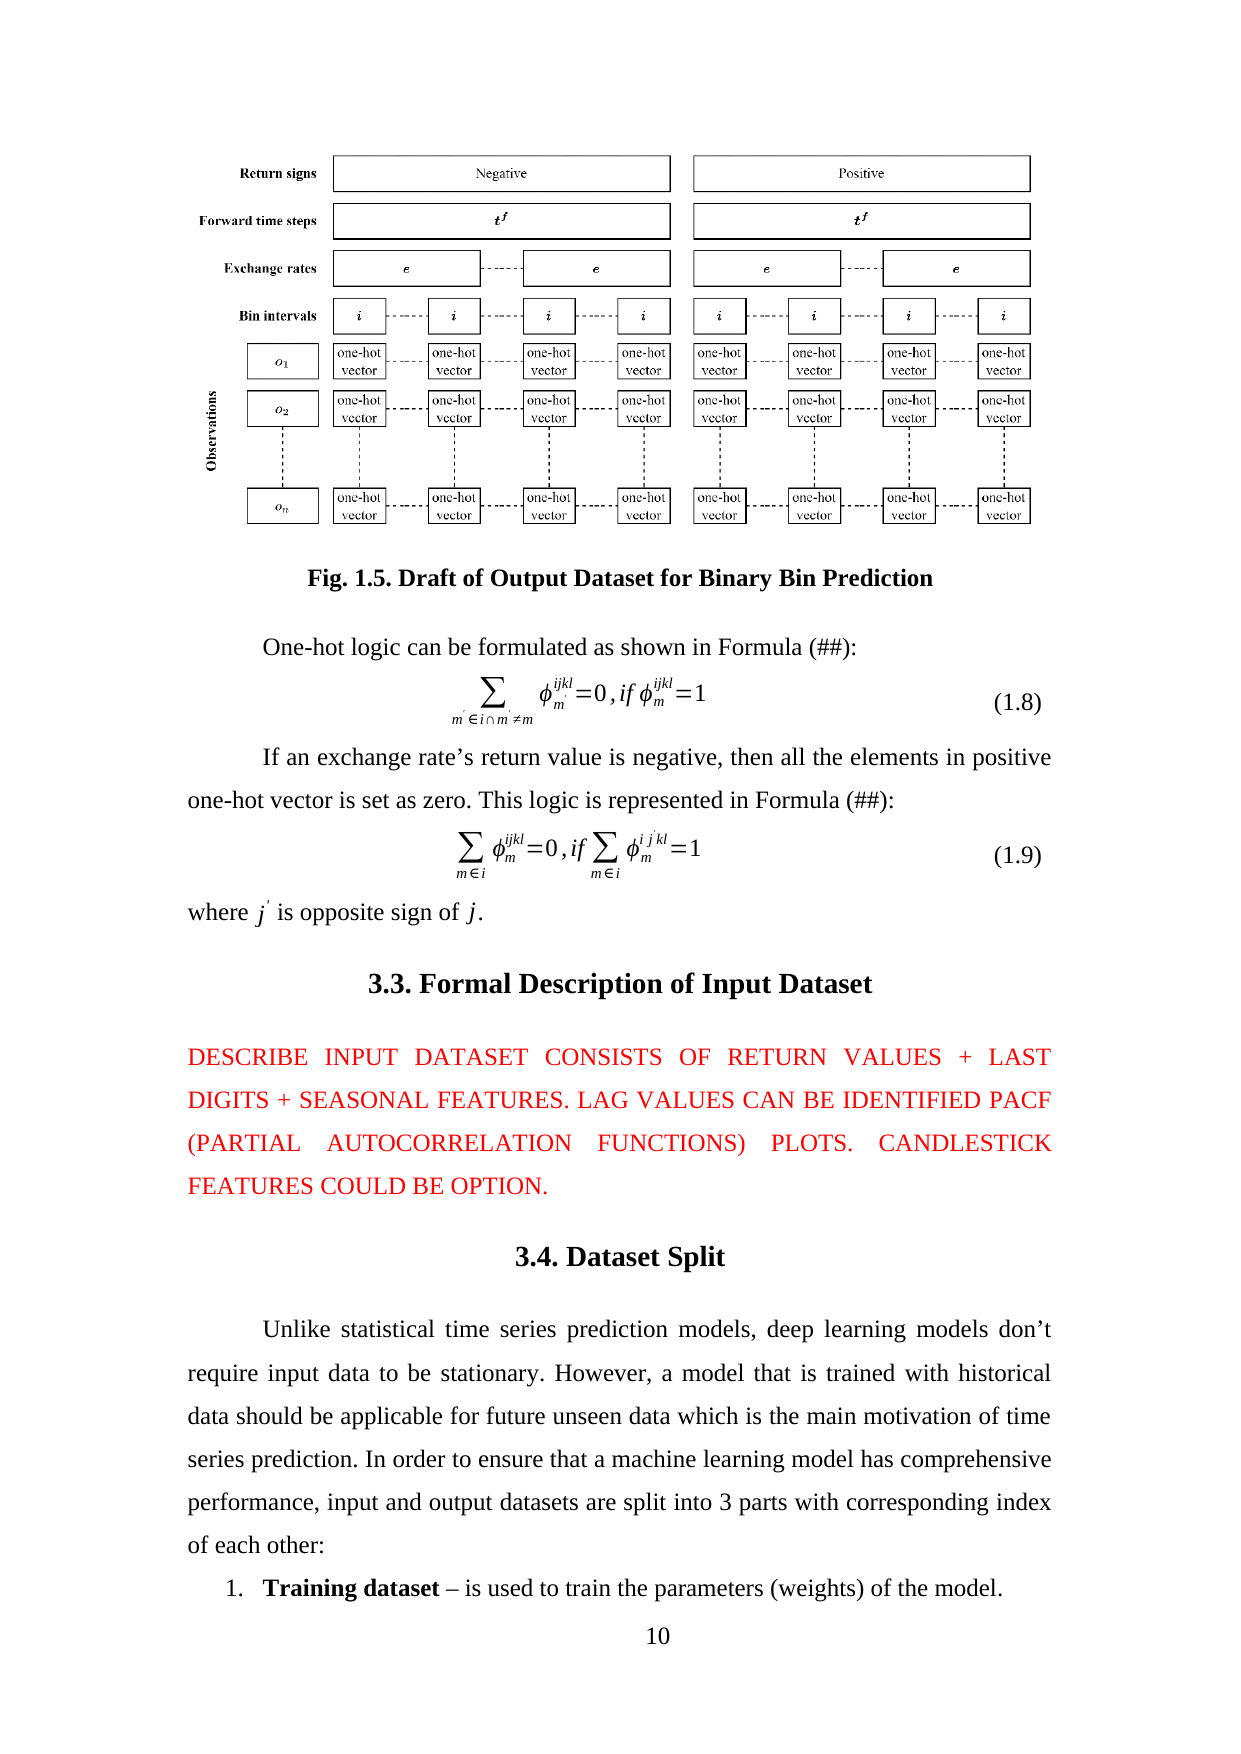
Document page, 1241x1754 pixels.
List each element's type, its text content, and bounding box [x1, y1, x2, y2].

text If an exchange rate’s return value is negative, then all the elements in positive one-hot vector is set as zero. This logic is represented in Formula (##): [187, 742, 1053, 814]
text DESCRIBE INPUT DATASET CONSISTS OF RETURN VALUES + LAST DIGITS + SEASONAL FEATURES. LAG VALUES CAN BE IDENTIFIED PACF (PARTIAL AUTOCORRELATION FUNCTIONS) PLOTS. CANDLESTICK FEATURES COULD BE OPTION. [187, 1042, 1053, 1200]
table_header [970, 829, 1053, 896]
list Training dataset – is used to train the parameters (weights) of the model. [225, 1573, 1053, 1602]
text Draft of Output Dataset for Binary Bin Prediction [187, 563, 1053, 592]
text One-hot logic can be formulated as shown in Formula (##): [187, 632, 1053, 660]
table_header [188, 829, 970, 896]
table_header [970, 675, 1053, 742]
subtitle Dataset Split [187, 1239, 1053, 1273]
picture [187, 150, 1053, 524]
text where is opposite sign of . [187, 896, 1053, 927]
table_header [188, 675, 970, 742]
subtitle Formal Description of Input Dataset [187, 966, 1053, 1000]
